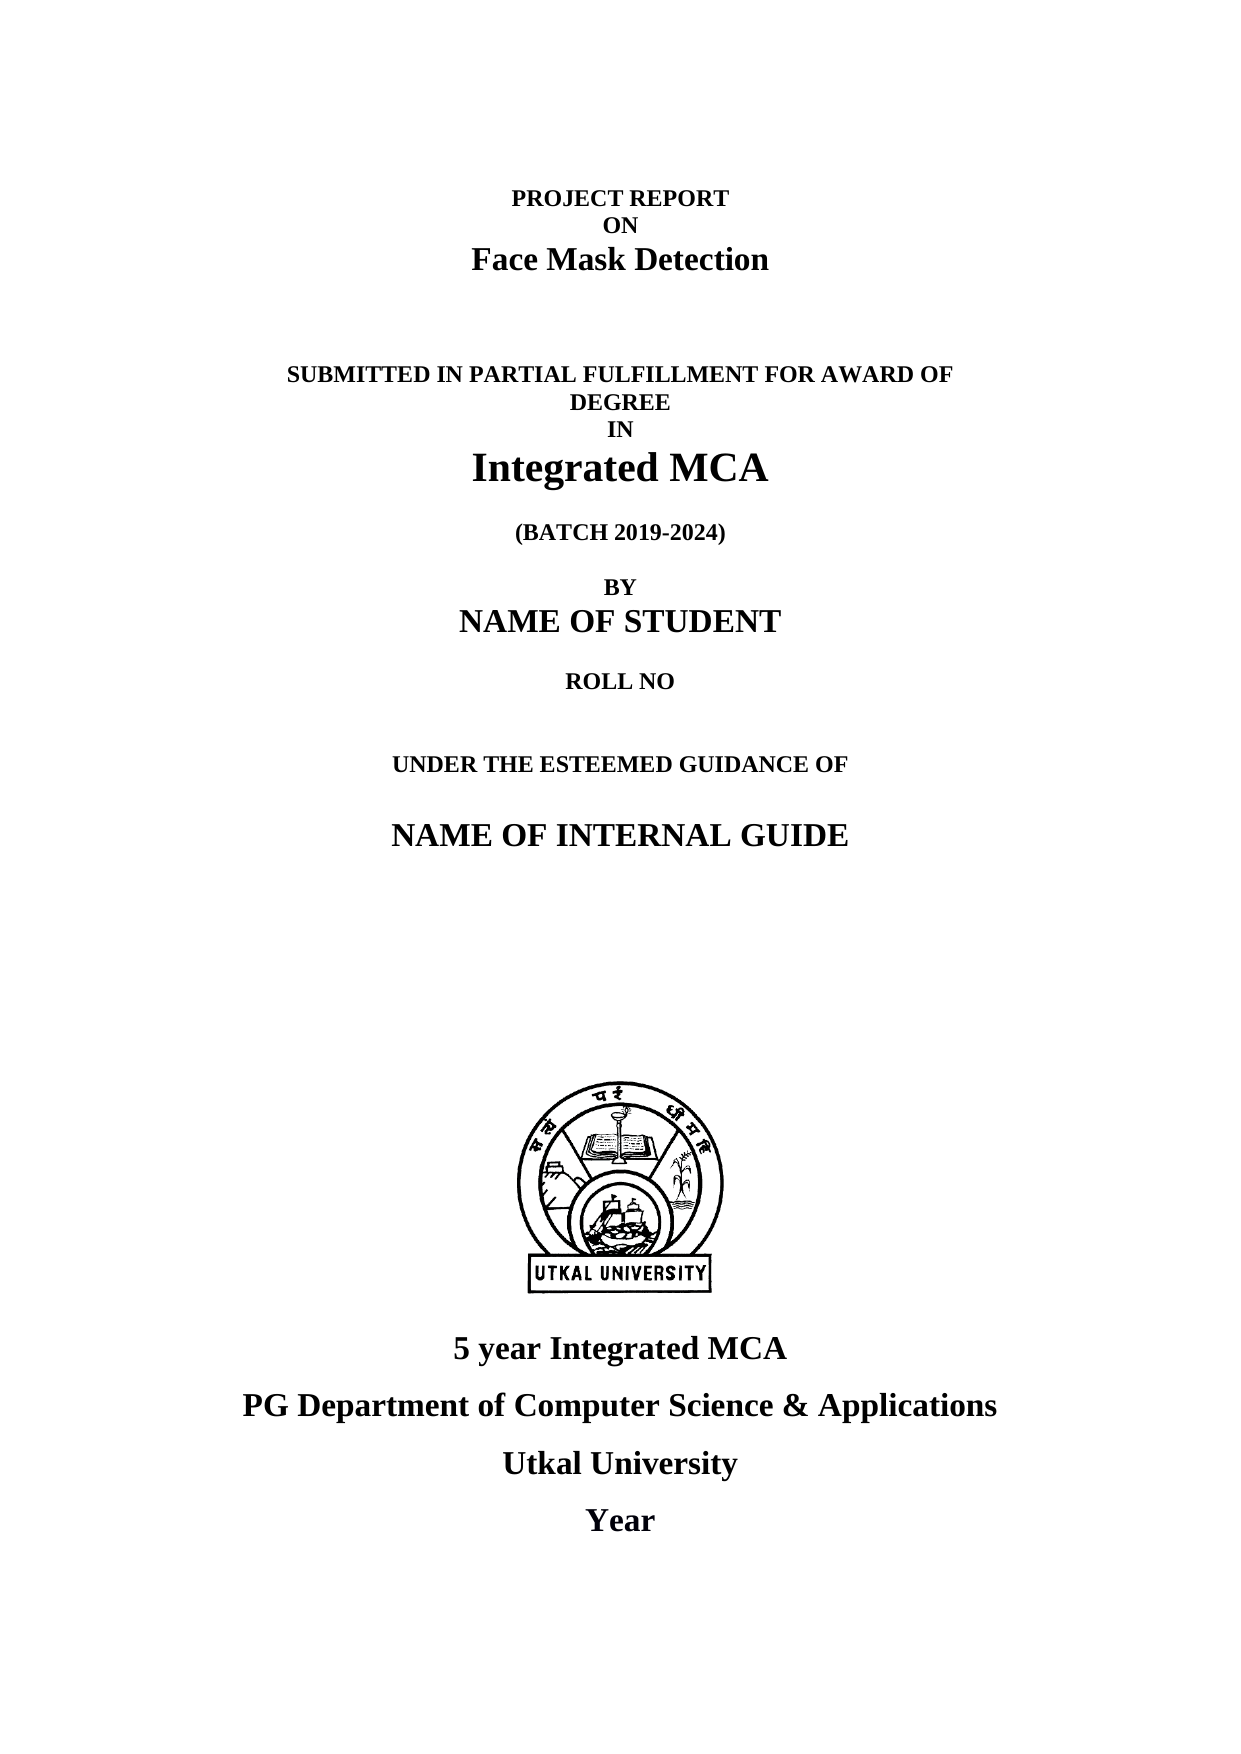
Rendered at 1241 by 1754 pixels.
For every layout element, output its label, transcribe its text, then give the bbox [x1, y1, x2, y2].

text Year [150, 1501, 1090, 1539]
text PROJECT REPORT [150, 183, 1090, 211]
text Utkal University [150, 1443, 1090, 1482]
text Face Mask Detection [150, 239, 1090, 277]
text BY [150, 573, 1090, 601]
text SUBMITTED IN PARTIAL FULFILLMENT FOR AWARD OF [150, 360, 1090, 387]
picture [515, 1079, 725, 1295]
text NAME OF INTERNAL GUIDE [150, 816, 1090, 854]
text DEGREE [150, 387, 1090, 415]
text ROLL NO [150, 667, 1090, 694]
text UNDER THE ESTEEMED GUIDANCE OF [150, 750, 1090, 777]
text PG Department of Computer Science & Applications [150, 1386, 1090, 1424]
text NAME OF STUDENT [150, 601, 1090, 639]
text Integrated MCA [150, 443, 1090, 491]
text ON [150, 211, 1090, 239]
text IN [150, 415, 1090, 443]
text 5 year Integrated MCA [150, 1328, 1090, 1367]
text (BATCH 2019-2024) [150, 518, 1090, 546]
